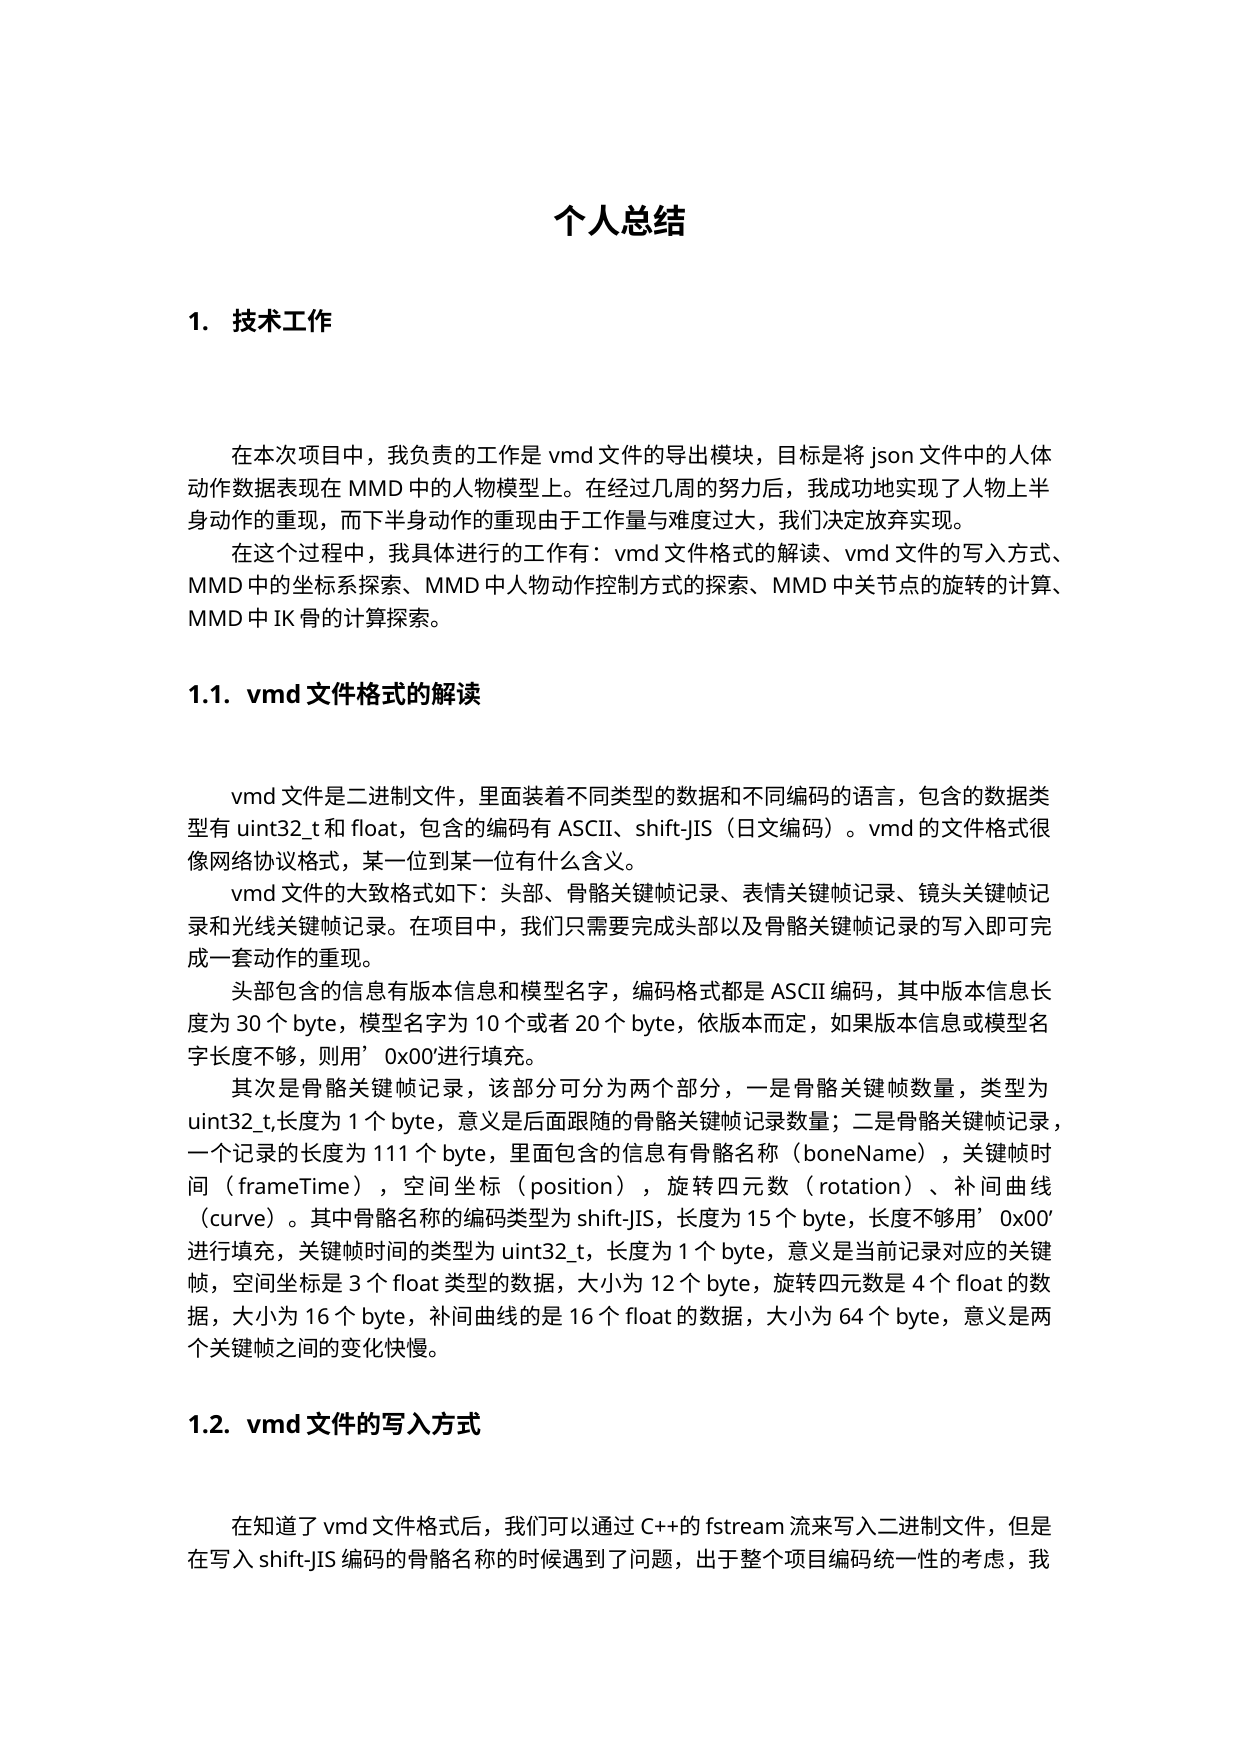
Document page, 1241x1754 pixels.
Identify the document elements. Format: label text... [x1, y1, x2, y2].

text 在这个过程中，我具体进行的工作有：vmd文件格式的解读、vmd文件的写入方式、MMD中的坐标系探索、MMD中人物动作控制方式的探索、MMD中关节点的旋转的计算、MMD中IK骨的计算探索。 [187, 535, 1053, 633]
subtitle vmd文件的写入方式 [187, 1391, 1053, 1456]
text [187, 1509, 1053, 1574]
list 其次是骨骼关键帧记录，该部分可分为两个部分，一是骨骼关键帧数量，类型为uint32_t,长度为1个byte，意义是后面跟随的骨骼关键帧记录数量；二是骨骼关键帧记录，一个记录的长度为111个byte，里面包含的信息有骨骼名称（boneName），关键帧时间（frameTime），空间坐标（position），旋转四元数（rotation）、补间曲线（curve）。其中骨骼名称的编码类型为shift-JIS，长度为15个byte，长度不够用’0x00’进行填充，关键帧时间的类型为uint32_t，长度为1个byte，意义是当前记录对应的关键帧，空间坐标是3个float类型的数据，大小为12个byte，旋转四元数是4个float的数据，大小为16个byte，补间曲线的是16个float的数据，大小为64个byte，意义是两个关键帧之间的变化快慢。 [187, 1071, 1053, 1363]
list vmd文件的大致格式如下：头部、骨骼关键帧记录、表情关键帧记录、镜头关键帧记录和光线关键帧记录。在项目中，我们只需要完成头部以及骨骼关键帧记录的写入即可完成一套动作的重现。 [187, 876, 1053, 973]
list vmd文件是二进制文件，里面装着不同类型的数据和不同编码的语言，包含的数据类型有uint32_t和float，包含的编码有ASCII、shift-JIS（日文编码）。vmd的文件格式很像网络协议格式，某一位到某一位有什么含义。 [187, 778, 1053, 876]
list 头部包含的信息有版本信息和模型名字，编码格式都是ASCII编码，其中版本信息长度为30个byte，模型名字为10个或者20个byte，依版本而定，如果版本信息或模型名字长度不够，则用’0x00’进行填充。 [187, 973, 1053, 1071]
list 在本次项目中，我负责的工作是vmd文件的导出模块，目标是将json文件中的人体动作数据表现在MMD中的人物模型上。在经过几周的努力后，我成功地实现了人物上半身动作的重现，而下半身动作的重现由于工作量与难度过大，我们决定放弃实现。 [187, 438, 1053, 535]
subtitle 技术工作 [187, 287, 1053, 352]
subtitle vmd文件格式的解读 [187, 660, 1053, 725]
title 个人总结 [187, 187, 1053, 252]
